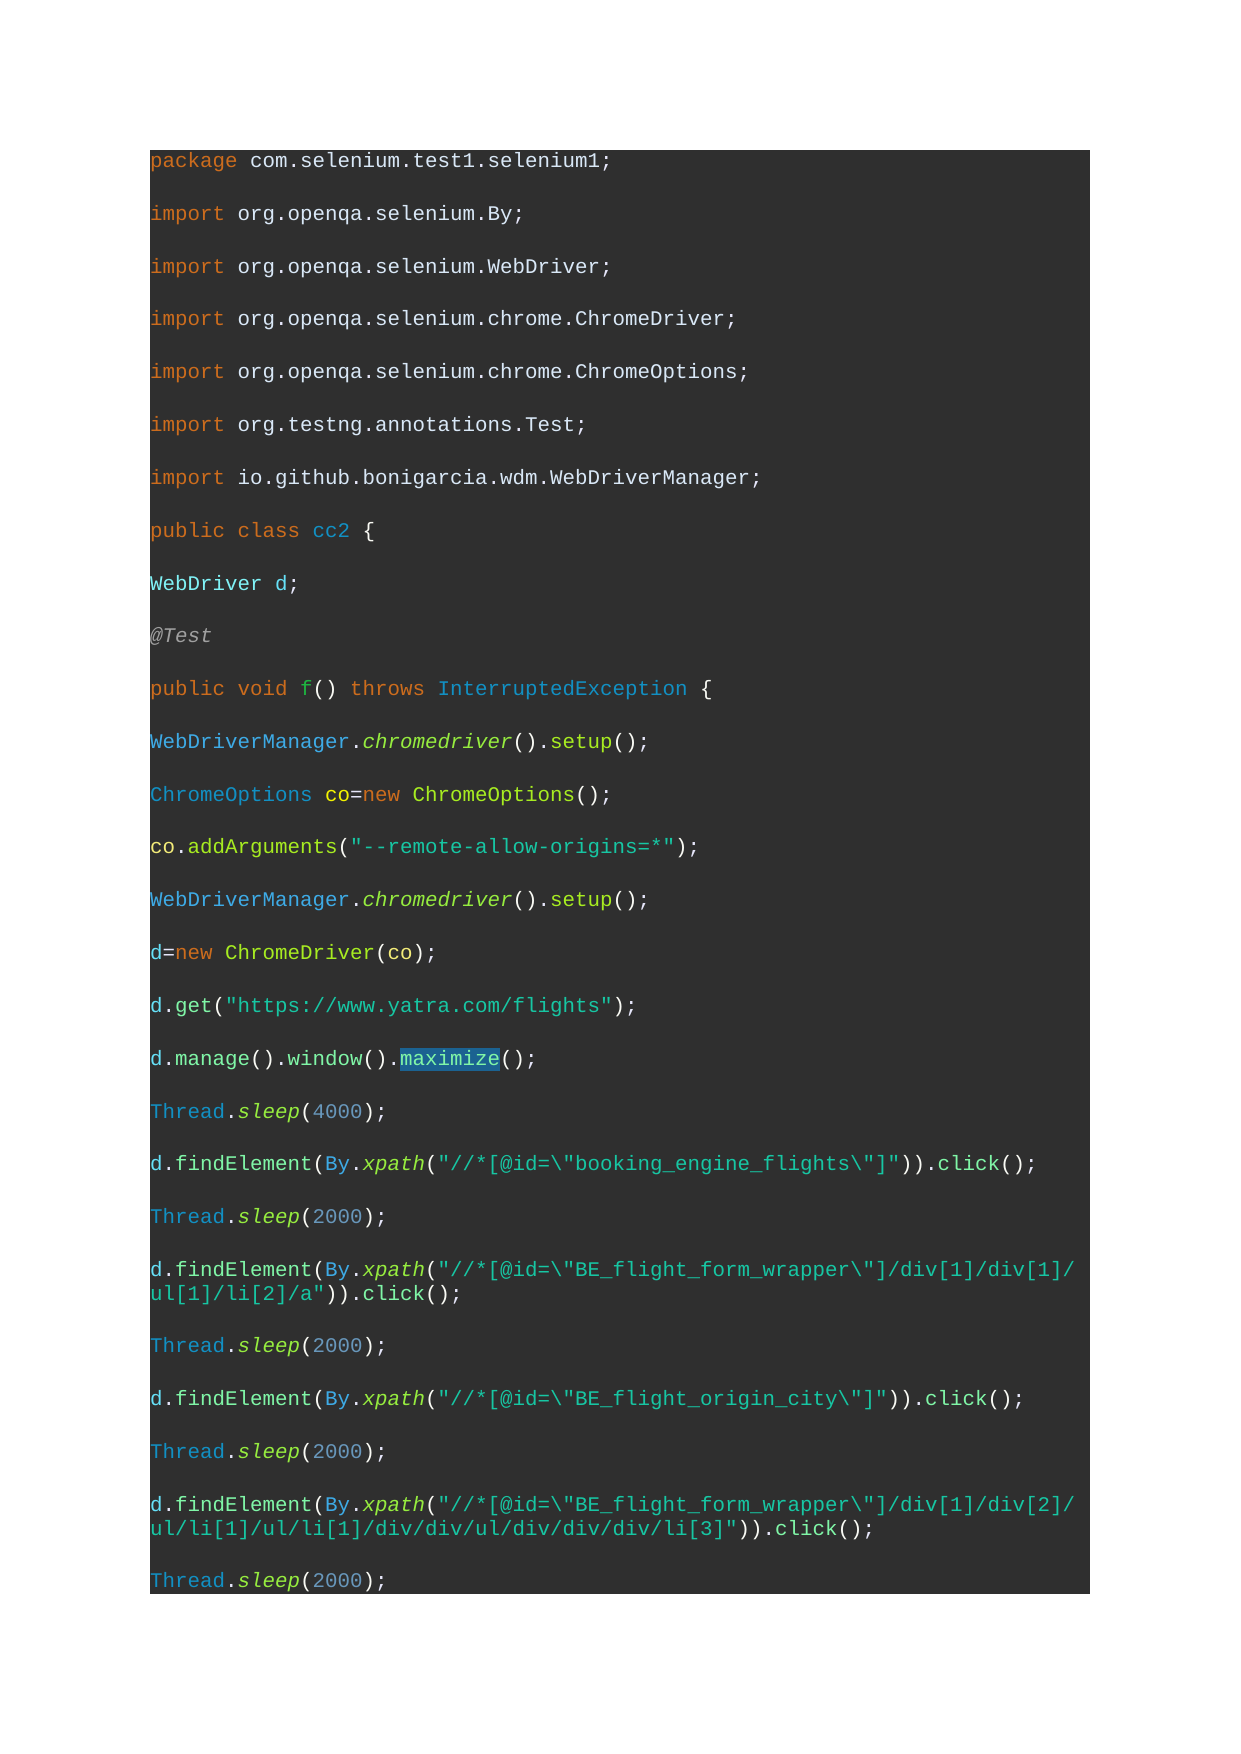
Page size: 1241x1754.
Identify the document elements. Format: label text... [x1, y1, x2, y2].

text import org.openqa.selenium.WebDriver; [150, 256, 1090, 279]
text import io.github.bonigarcia.wdm.WebDriverManager; [150, 467, 1090, 491]
text d.get("https://www.yatra.com/flights"); [150, 995, 1090, 1019]
text d=new ChromeDriver(co); [150, 942, 1090, 966]
text @Test [150, 625, 1090, 649]
text import org.openqa.selenium.chrome.ChromeOptions; [150, 361, 1090, 385]
text ChromeOptions co=new ChromeOptions(); [150, 784, 1090, 807]
text d.findElement(By.xpath("//*[@id=\"booking_engine_flights\"]")).click(); [150, 1153, 1090, 1177]
text Thread.sleep(2000); [150, 1441, 1090, 1465]
text Thread.sleep(4000); [150, 1101, 1090, 1124]
text d.manage().window().maximize(); [500, 1048, 1090, 1071]
text import org.openqa.selenium.By; [150, 203, 1090, 226]
text WebDriverManager.chromedriver().setup(); [150, 731, 1090, 754]
text WebDriver d; [150, 572, 1090, 596]
text Thread.sleep(2000); [150, 1570, 1090, 1594]
text d.findElement(By.xpath("//*[@id=\"BE_flight_form_wrapper\"]/div[1]/div[2]/ul/li[1]/ul/li[1]/div/div/ul/div/div/div/li[3]")).click(); [150, 1494, 1090, 1541]
text Thread.sleep(2000); [150, 1206, 1090, 1230]
text WebDriverManager.chromedriver().setup(); [150, 889, 1090, 913]
text d.findElement(By.xpath("//*[@id=\"BE_flight_form_wrapper\"]/div[1]/div[1]/ul[1]/li[2]/a")).click(); [150, 1259, 1090, 1306]
text Thread.sleep(2000); [150, 1336, 1090, 1359]
text co.addArguments("--remote-allow-origins=*"); [150, 837, 1090, 860]
text import org.testng.annotations.Test; [150, 414, 1090, 438]
text import org.openqa.selenium.chrome.ChromeDriver; [150, 308, 1090, 332]
text public void f() throws InterruptedException { [150, 678, 1090, 702]
text d.manage().window().maximize(); [150, 1048, 400, 1071]
text package com.selenium.test1.selenium1; [150, 150, 1090, 174]
text d.findElement(By.xpath("//*[@id=\"BE_flight_origin_city\"]")).click(); [150, 1388, 1090, 1412]
text public class cc2 { [150, 520, 1090, 543]
